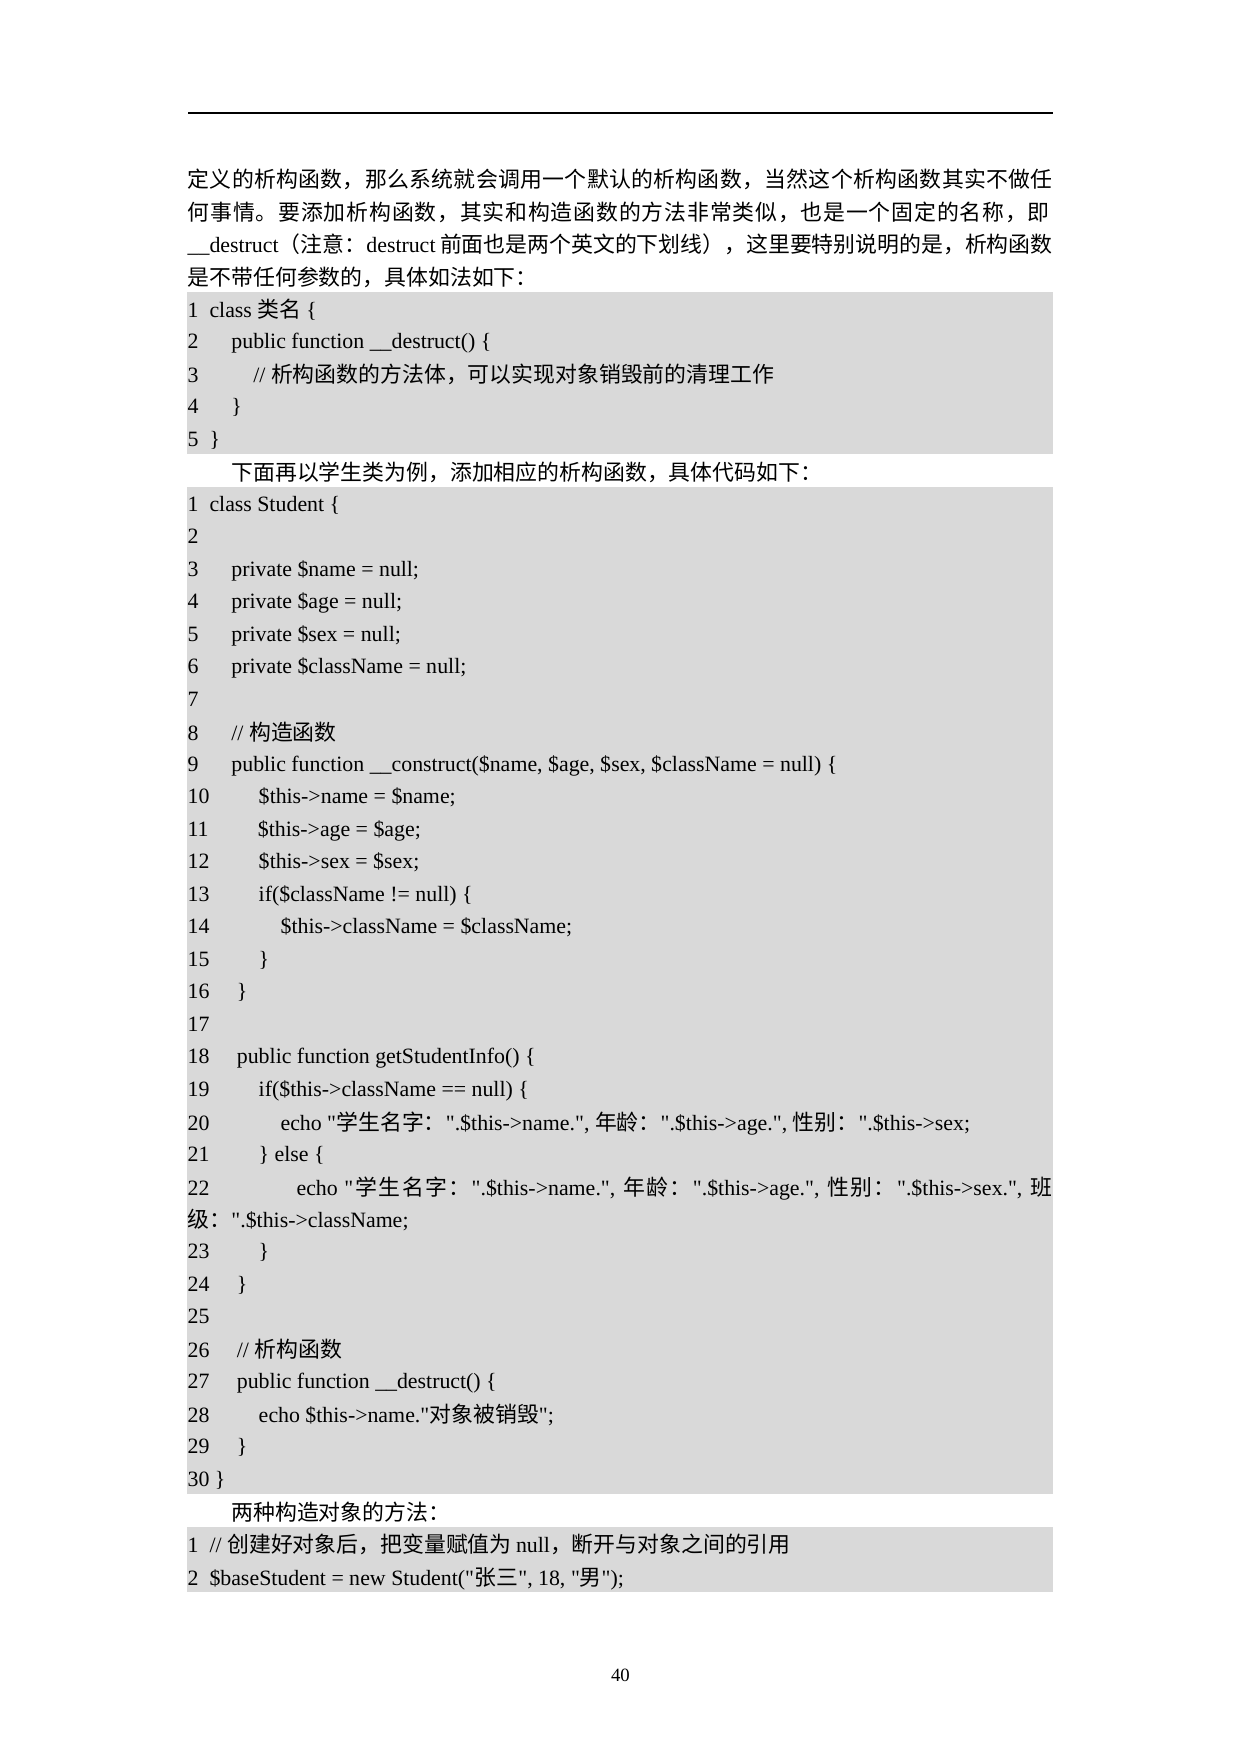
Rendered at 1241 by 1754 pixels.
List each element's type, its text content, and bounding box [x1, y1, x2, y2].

text 3 private $name = null; [187, 552, 1053, 584]
text 18 public function getStudentInfo() { [187, 1039, 1053, 1072]
text 1 // 创建好对象后，把变量赋值为null，断开与对象之间的引用 [187, 1527, 1053, 1559]
text 29 } [187, 1429, 1053, 1462]
text 17 [187, 1007, 1053, 1039]
text 7 [187, 682, 1053, 714]
text 21 } else { [187, 1137, 1053, 1169]
text 15 } [187, 942, 1053, 974]
text 16 } [187, 974, 1053, 1007]
text 12 $this->sex = $sex; [187, 844, 1053, 877]
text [187, 162, 1053, 292]
text 28 echo $this->name."对象被销毁"; [187, 1397, 1053, 1429]
text 两种构造对象的方法： [187, 1494, 1053, 1527]
text 2 [187, 519, 1053, 552]
text 14 $this->className = $className; [187, 909, 1053, 942]
text 6 private $className = null; [187, 649, 1053, 682]
text 26 // 析构函数 [187, 1332, 1053, 1364]
text 8 // 构造函数 [187, 714, 1053, 747]
text 1 class 类名 { [187, 292, 1053, 324]
text 10 $this->name = $name; [187, 779, 1053, 812]
text 2 public function __destruct() { [187, 324, 1053, 357]
text 22 echo "学生名字：".$this->name.", 年龄：".$this->age.", 性别：".$this->sex.", 班级：".$this->className; [187, 1169, 1053, 1234]
text 9 public function __construct($name, $age, $sex, $className = null) { [187, 747, 1053, 779]
text 4 private $age = null; [187, 584, 1053, 617]
text 5 private $sex = null; [187, 617, 1053, 649]
text 3 // 析构函数的方法体，可以实现对象销毁前的清理工作 [187, 357, 1053, 389]
text 4 } [187, 389, 1053, 422]
text 27 public function __destruct() { [187, 1364, 1053, 1397]
text 13 if($className != null) { [187, 877, 1053, 909]
text 2 $baseStudent = new Student("张三", 18, "男"); [187, 1559, 1053, 1592]
text 下面再以学生类为例，添加相应的析构函数，具体代码如下： [187, 454, 1053, 487]
text 25 [187, 1299, 1053, 1332]
text 1 class Student { [187, 487, 1053, 519]
text 5 } [187, 422, 1053, 454]
text 20 echo "学生名字：".$this->name.", 年龄：".$this->age.", 性别：".$this->sex; [187, 1104, 1053, 1137]
text 19 if($this->className == null) { [187, 1072, 1053, 1104]
text 11 $this->age = $age; [187, 812, 1053, 844]
text 23 } [187, 1234, 1053, 1267]
text 30 } [187, 1462, 1053, 1494]
text 24 } [187, 1267, 1053, 1299]
